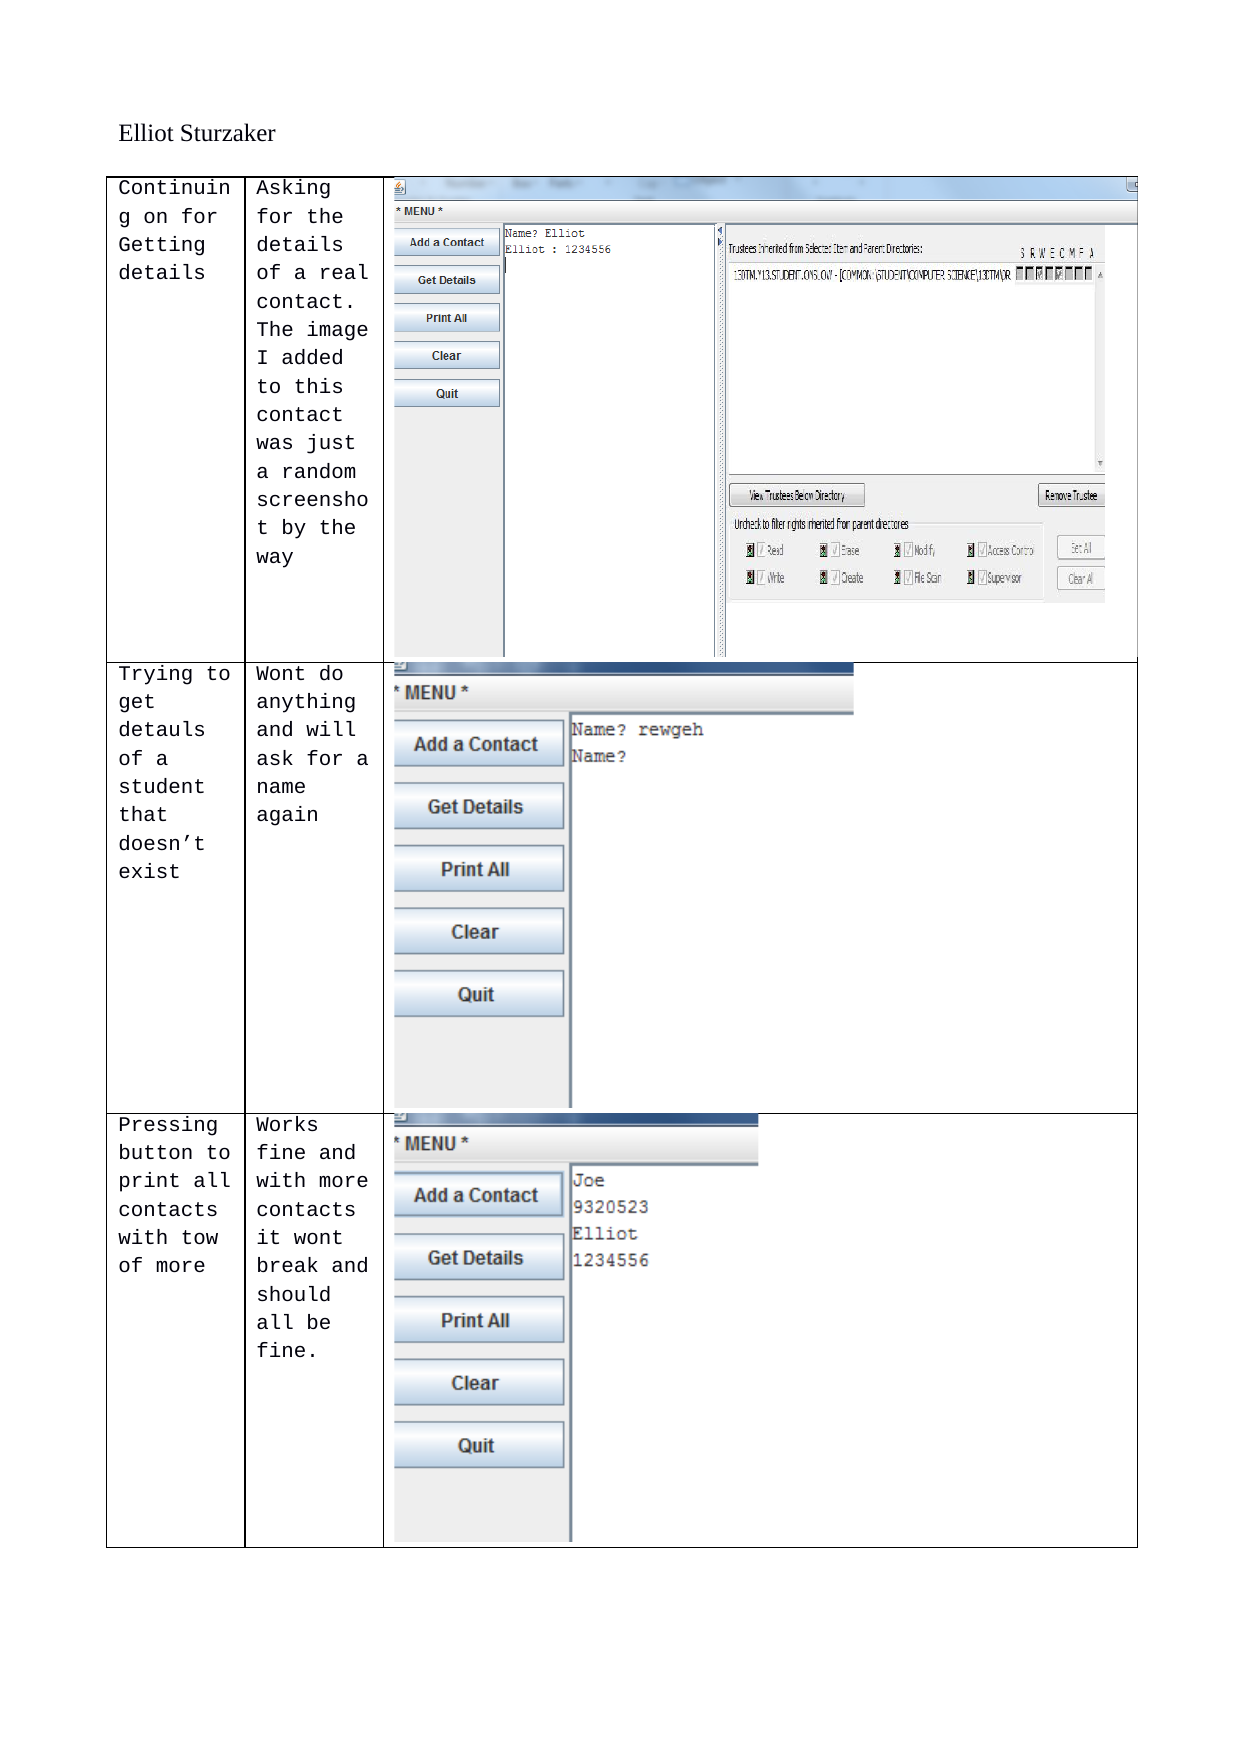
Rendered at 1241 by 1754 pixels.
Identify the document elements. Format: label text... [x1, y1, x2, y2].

table_cell [384, 178, 1137, 662]
picture [394, 1113, 759, 1542]
table_cell Trying to get detauls of a student that doesn’t exist [107, 663, 244, 1113]
table_cell Works fine and with more contacts it wont break and should all be fine. [246, 1114, 383, 1547]
table_cell Wont do anything and will ask for a name again [246, 663, 383, 1113]
table_cell Pressing button to print all contacts with tow of more [107, 1114, 244, 1547]
table_cell Continuing on for Getting details [107, 178, 244, 662]
table_cell Asking for the details of a real contact. The image I added to this contact was just a random screenshot by the way [246, 178, 383, 662]
picture [394, 662, 854, 1108]
picture [394, 177, 1138, 657]
table_cell [384, 1114, 1137, 1547]
table_cell [384, 663, 1137, 1113]
